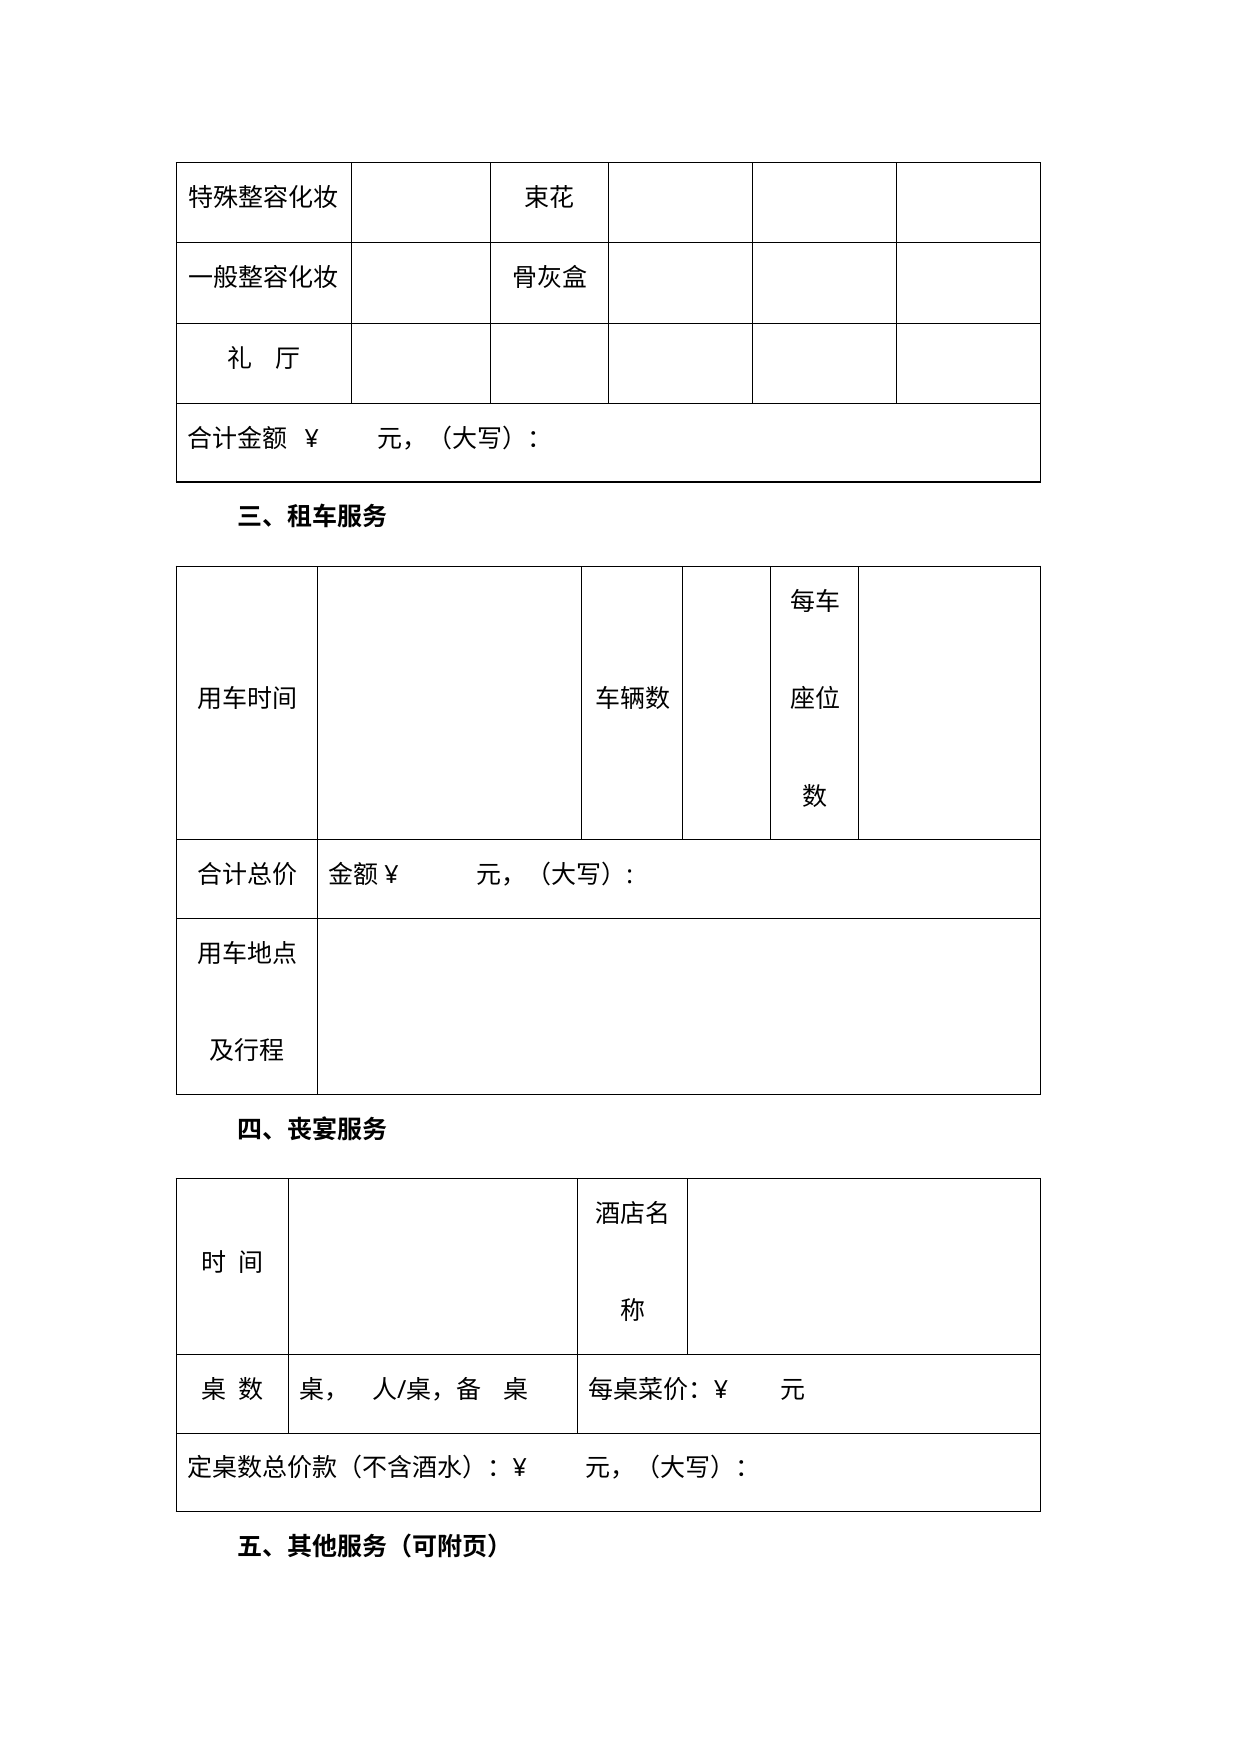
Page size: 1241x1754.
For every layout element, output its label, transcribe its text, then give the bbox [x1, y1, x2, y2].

table_header 车辆数 [582, 567, 682, 839]
table_cell 骨灰盒 [491, 243, 608, 323]
text 五、其他服务（可附页） [187, 1512, 1053, 1577]
table_cell 金额 ¥ 元，（大写）: [318, 840, 1040, 918]
table_cell [609, 324, 752, 403]
text 四、丧宴服务 [187, 1095, 1053, 1160]
table_cell [897, 243, 1040, 323]
table_cell [491, 324, 608, 403]
table_cell 桌 数 [177, 1355, 288, 1432]
table_header [683, 567, 770, 839]
table_cell [753, 243, 896, 323]
table_header [859, 567, 1040, 839]
table_cell [753, 324, 896, 403]
table_cell [352, 324, 490, 403]
table_header 每车 座位数 [771, 567, 858, 839]
table_header 酒店名称 [578, 1179, 687, 1354]
table_cell [318, 919, 1040, 1094]
table_header 时 间 [177, 1179, 288, 1354]
table_cell [897, 163, 1040, 242]
table_cell 定桌数总价款（不含酒水）：¥ 元，（大写）： [177, 1434, 1040, 1511]
table_cell 合计金额 ¥ 元，（大写）： [177, 404, 1040, 481]
table_cell [609, 243, 752, 323]
table_cell 合计总价 [177, 840, 317, 918]
table_cell [753, 163, 896, 242]
table_header [289, 1179, 577, 1354]
table_cell 一般整容化妆 [177, 243, 351, 323]
table_cell 特殊整容化妆 [177, 163, 351, 242]
table_cell [352, 243, 490, 323]
table_cell [352, 163, 490, 242]
table_header [688, 1179, 1040, 1354]
table_cell [609, 163, 752, 242]
table_cell [897, 324, 1040, 403]
table_cell 用车地点及行程 [177, 919, 317, 1094]
table_cell 束花 [491, 163, 608, 242]
table_header 用车时间 [177, 567, 317, 839]
table_cell 桌， 人/桌，备 桌 [289, 1355, 577, 1432]
table_cell 礼 厅 [177, 324, 351, 403]
table_header [318, 567, 581, 839]
table_cell 每桌菜价：¥ 元 [578, 1355, 1040, 1432]
text 三、租车服务 [187, 482, 1053, 547]
